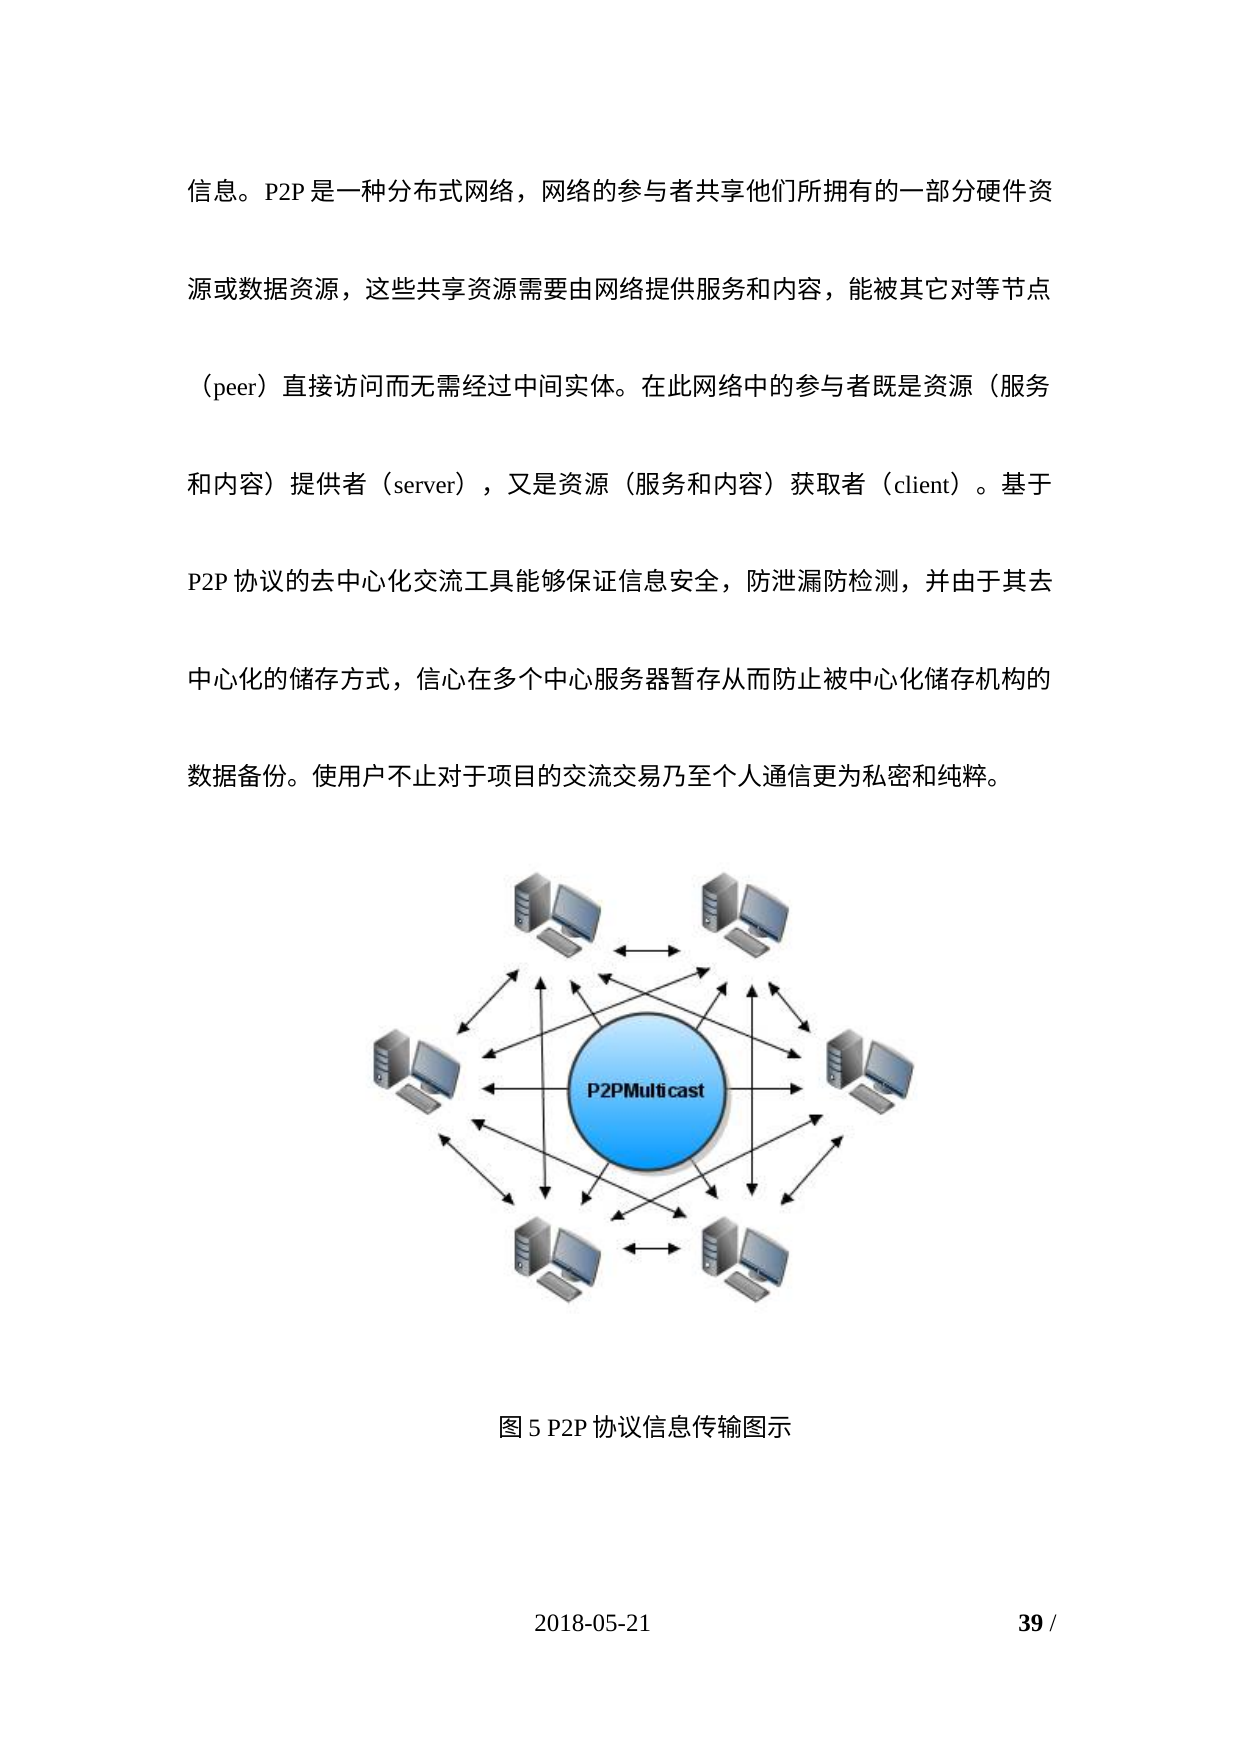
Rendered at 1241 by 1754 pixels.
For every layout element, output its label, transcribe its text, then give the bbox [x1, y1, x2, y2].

picture [317, 825, 974, 1350]
text 图5 P2P协议信息传输图示 [187, 1393, 1053, 1458]
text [187, 157, 1053, 807]
